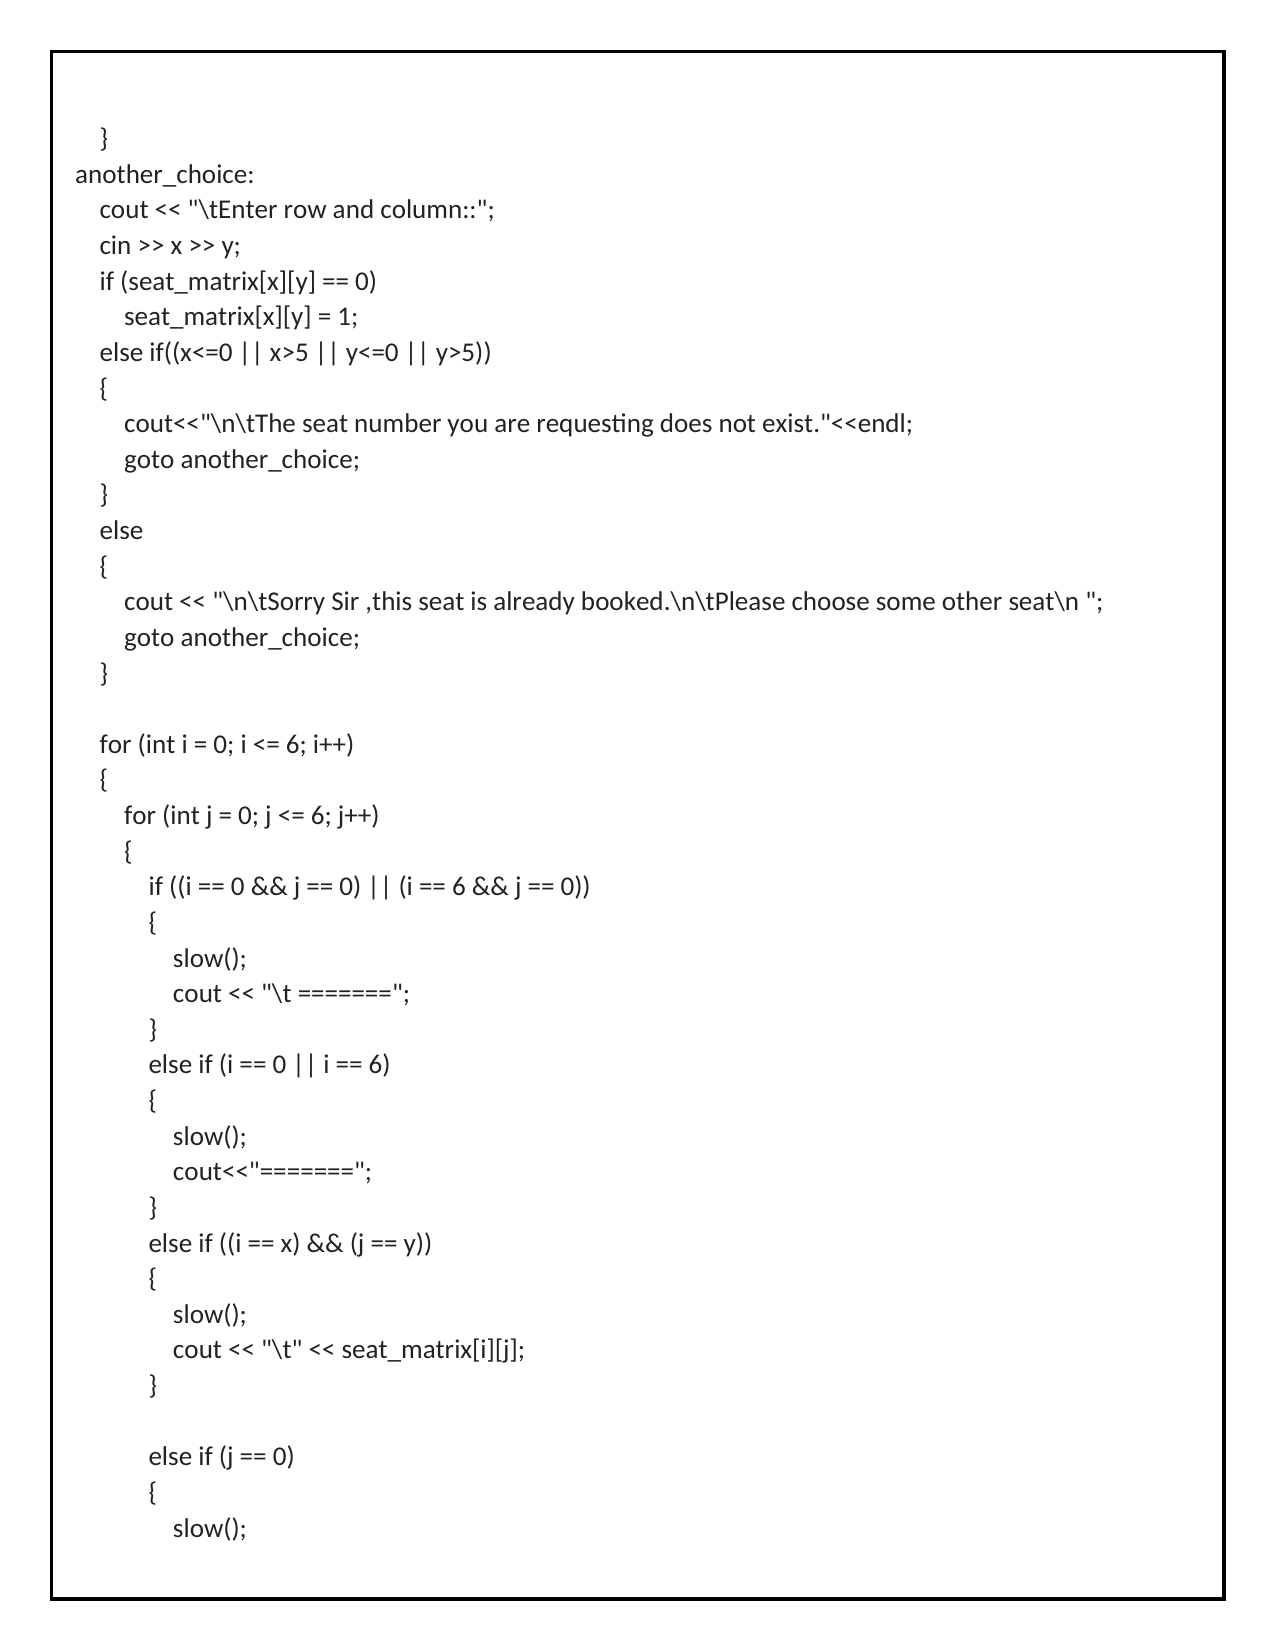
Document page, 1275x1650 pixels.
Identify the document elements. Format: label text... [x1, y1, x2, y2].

text slow(); [75, 941, 1200, 974]
text cout<<"\n\tThe seat number you are requesting does not exist."<<endl; [75, 406, 1200, 439]
text cout << "\t ======="; [75, 976, 1200, 1009]
text cout << "\t" << seat_matrix[i][j]; [75, 1333, 1200, 1366]
text } [75, 1190, 1200, 1223]
text cout<<"======="; [75, 1154, 1200, 1187]
text for (int j = 0; j <= 6; j++) [75, 798, 1200, 831]
text cin >> x >> y; [75, 228, 1200, 261]
text seat_matrix[x][y] = 1; [75, 299, 1200, 332]
text } [75, 478, 1200, 511]
text else if ((i == x) && (j == y)) [75, 1226, 1200, 1259]
text else if (j == 0) [75, 1439, 1200, 1472]
text { [75, 1261, 1200, 1294]
text goto another_choice; [75, 442, 1200, 475]
text cout << "\tEnter row and column::"; [75, 193, 1200, 226]
text else [75, 513, 1200, 546]
text { [75, 371, 1200, 404]
text slow(); [75, 1297, 1200, 1330]
text { [75, 834, 1200, 867]
text } [75, 1368, 1200, 1401]
text for (int i = 0; i <= 6; i++) [75, 727, 1200, 760]
text { [75, 549, 1200, 582]
text another_choice: [75, 157, 1200, 190]
text { [75, 1083, 1200, 1116]
text slow(); [75, 1119, 1200, 1152]
text cout << "\n\tSorry Sir ,this seat is already booked.\n\tPlease choose some other seat\n "; [75, 584, 1200, 617]
text { [75, 763, 1200, 796]
text if ((i == 0 && j == 0) || (i == 6 && j == 0)) [75, 869, 1200, 902]
text goto another_choice; [75, 620, 1200, 653]
text else if (i == 0 || i == 6) [75, 1048, 1200, 1081]
text { [75, 1475, 1200, 1508]
text { [75, 905, 1200, 938]
text else if((x<=0 || x>5 || y<=0 || y>5)) [75, 335, 1200, 368]
text } [75, 1012, 1200, 1045]
text slow(); [75, 1511, 1200, 1544]
text } [75, 121, 1200, 154]
text } [75, 656, 1200, 689]
text if (seat_matrix[x][y] == 0) [75, 264, 1200, 297]
